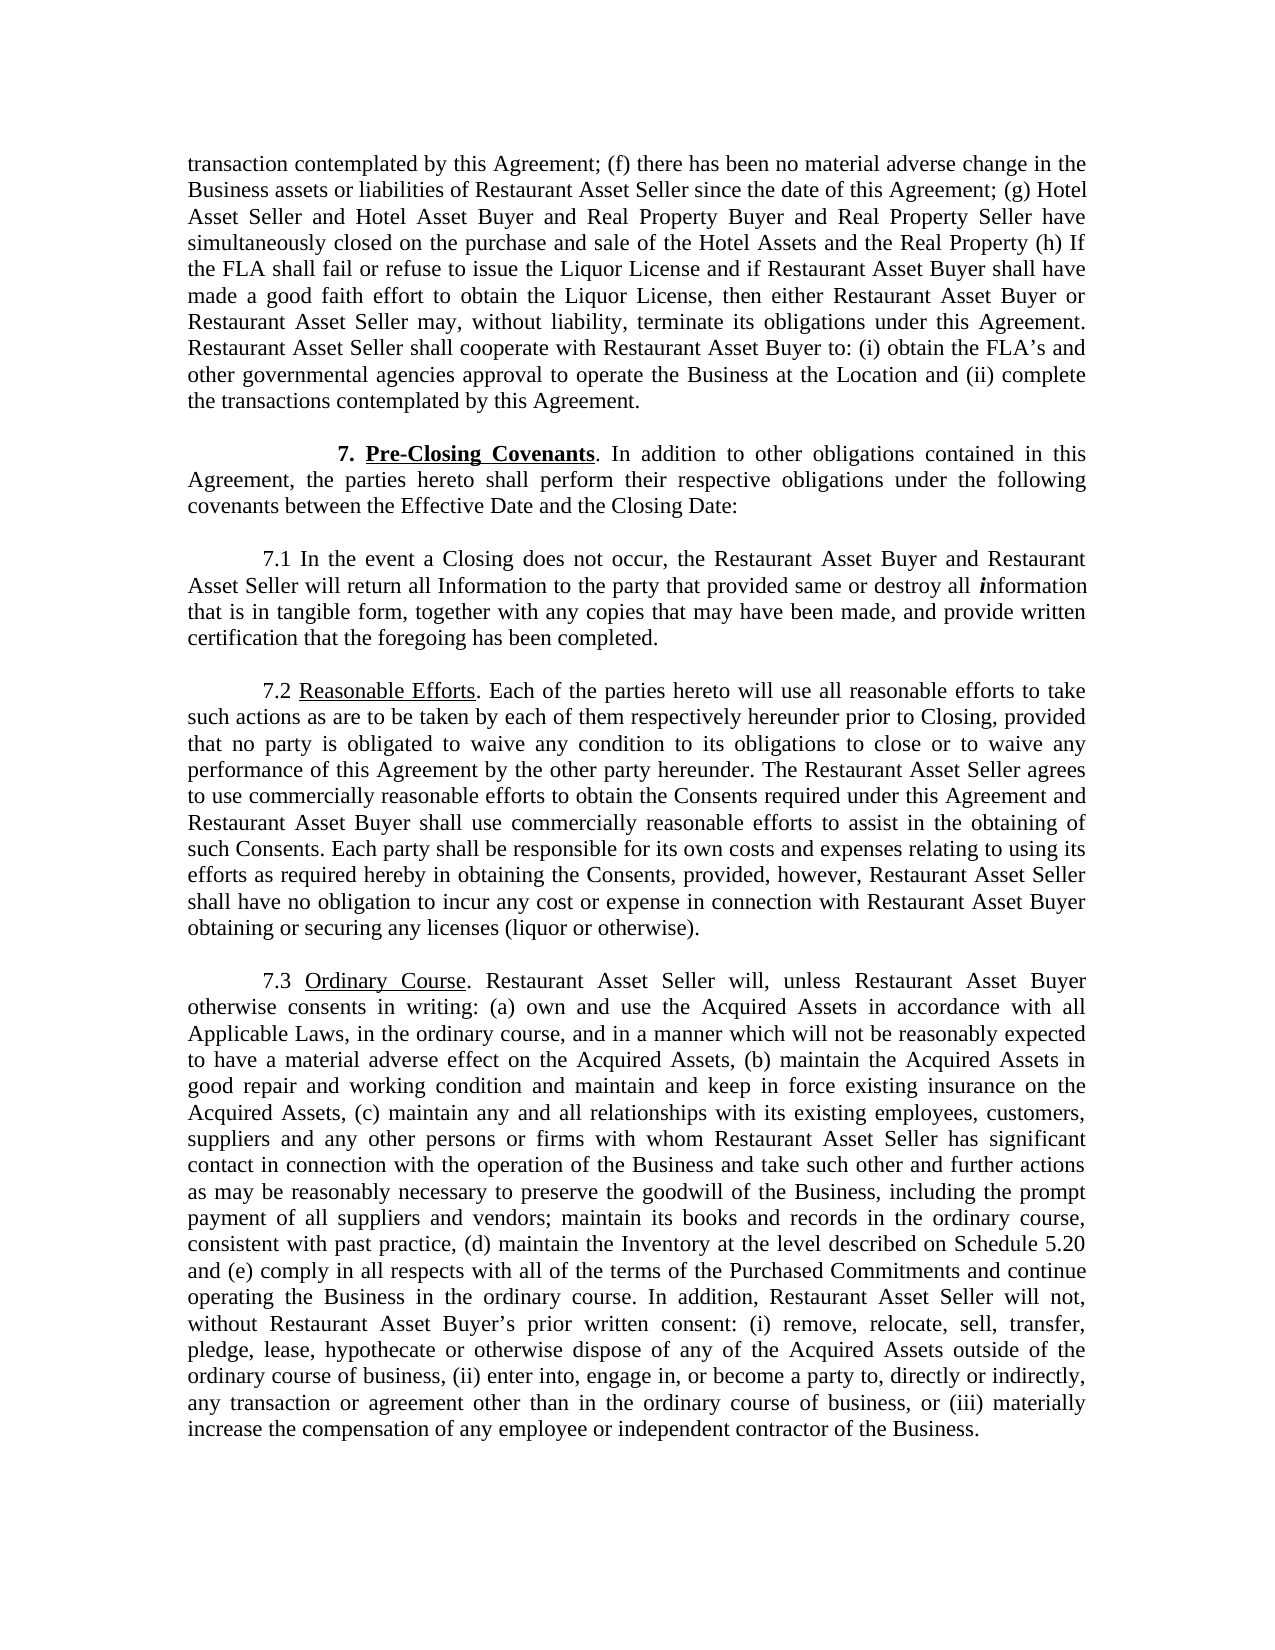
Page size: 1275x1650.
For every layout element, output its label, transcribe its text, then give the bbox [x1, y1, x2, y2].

text 7. Pre-Closing Covenants. In addition to other obligations contained in this Agreement, the parties hereto shall perform their respective obligations under the following covenants between the Effective Date and the Closing Date: [187, 440, 1087, 519]
text 7.3 Ordinary Course. Restaurant Asset Seller will, unless Restaurant Asset Buyer otherwise consents in writing: (a) own and use the Acquired Assets in accordance with all Applicable Laws, in the ordinary course, and in a manner which will not be reasonably expected to have a material adverse effect on the Acquired Assets, (b) maintain the Acquired Assets in good repair and working condition and maintain and keep in force existing insurance on the Acquired Assets, (c) maintain any and all relationships with its existing employees, customers, suppliers and any other persons or firms with whom Restaurant Asset Seller has significant contact in connection with the operation of the Business and take such other and further actions as may be reasonably necessary to preserve the goodwill of the Business, including the prompt payment of all suppliers and vendors; maintain its books and records in the ordinary course, consistent with past practice, (d) maintain the Inventory at the level described on Schedule 5.20 and (e) comply in all respects with all of the terms of the Purchased Commitments and continue operating the Business in the ordinary course. In addition, Restaurant Asset Seller will not, without Restaurant Asset Buyer’s prior written consent: (i) remove, relocate, sell, transfer, pledge, lease, hypothecate or otherwise dispose of any of the Acquired Assets outside of the ordinary course of business, (ii) enter into, engage in, or become a party to, directly or indirectly, any transaction or agreement other than in the ordinary course of business, or (iii) materially increase the compensation of any employee or independent contractor of the Business. [187, 967, 1087, 1441]
text 7.2 Reasonable Efforts. Each of the parties hereto will use all reasonable efforts to take such actions as are to be taken by each of them respectively hereunder prior to Closing, provided that no party is obligated to waive any condition to its obligations to close or to waive any performance of this Agreement by the other party hereunder. The Restaurant Asset Seller agrees to use commercially reasonable efforts to obtain the Consents required under this Agreement and Restaurant Asset Buyer shall use commercially reasonable efforts to assist in the obtaining of such Consents. Each party shall be responsible for its own costs and expenses relating to using its efforts as required hereby in obtaining the Consents, provided, however, Restaurant Asset Seller shall have no obligation to incur any cost or expense in connection with Restaurant Asset Buyer obtaining or securing any licenses (liquor or otherwise). [187, 677, 1087, 941]
text 7.1 In the event a Closing does not occur, the Restaurant Asset Buyer and Restaurant Asset Seller will return all Information to the party that provided same or destroy all information that is in tangible form, together with any copies that may have been made, and provide written certification that the foregoing has been completed. [187, 545, 1087, 651]
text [187, 150, 1087, 413]
